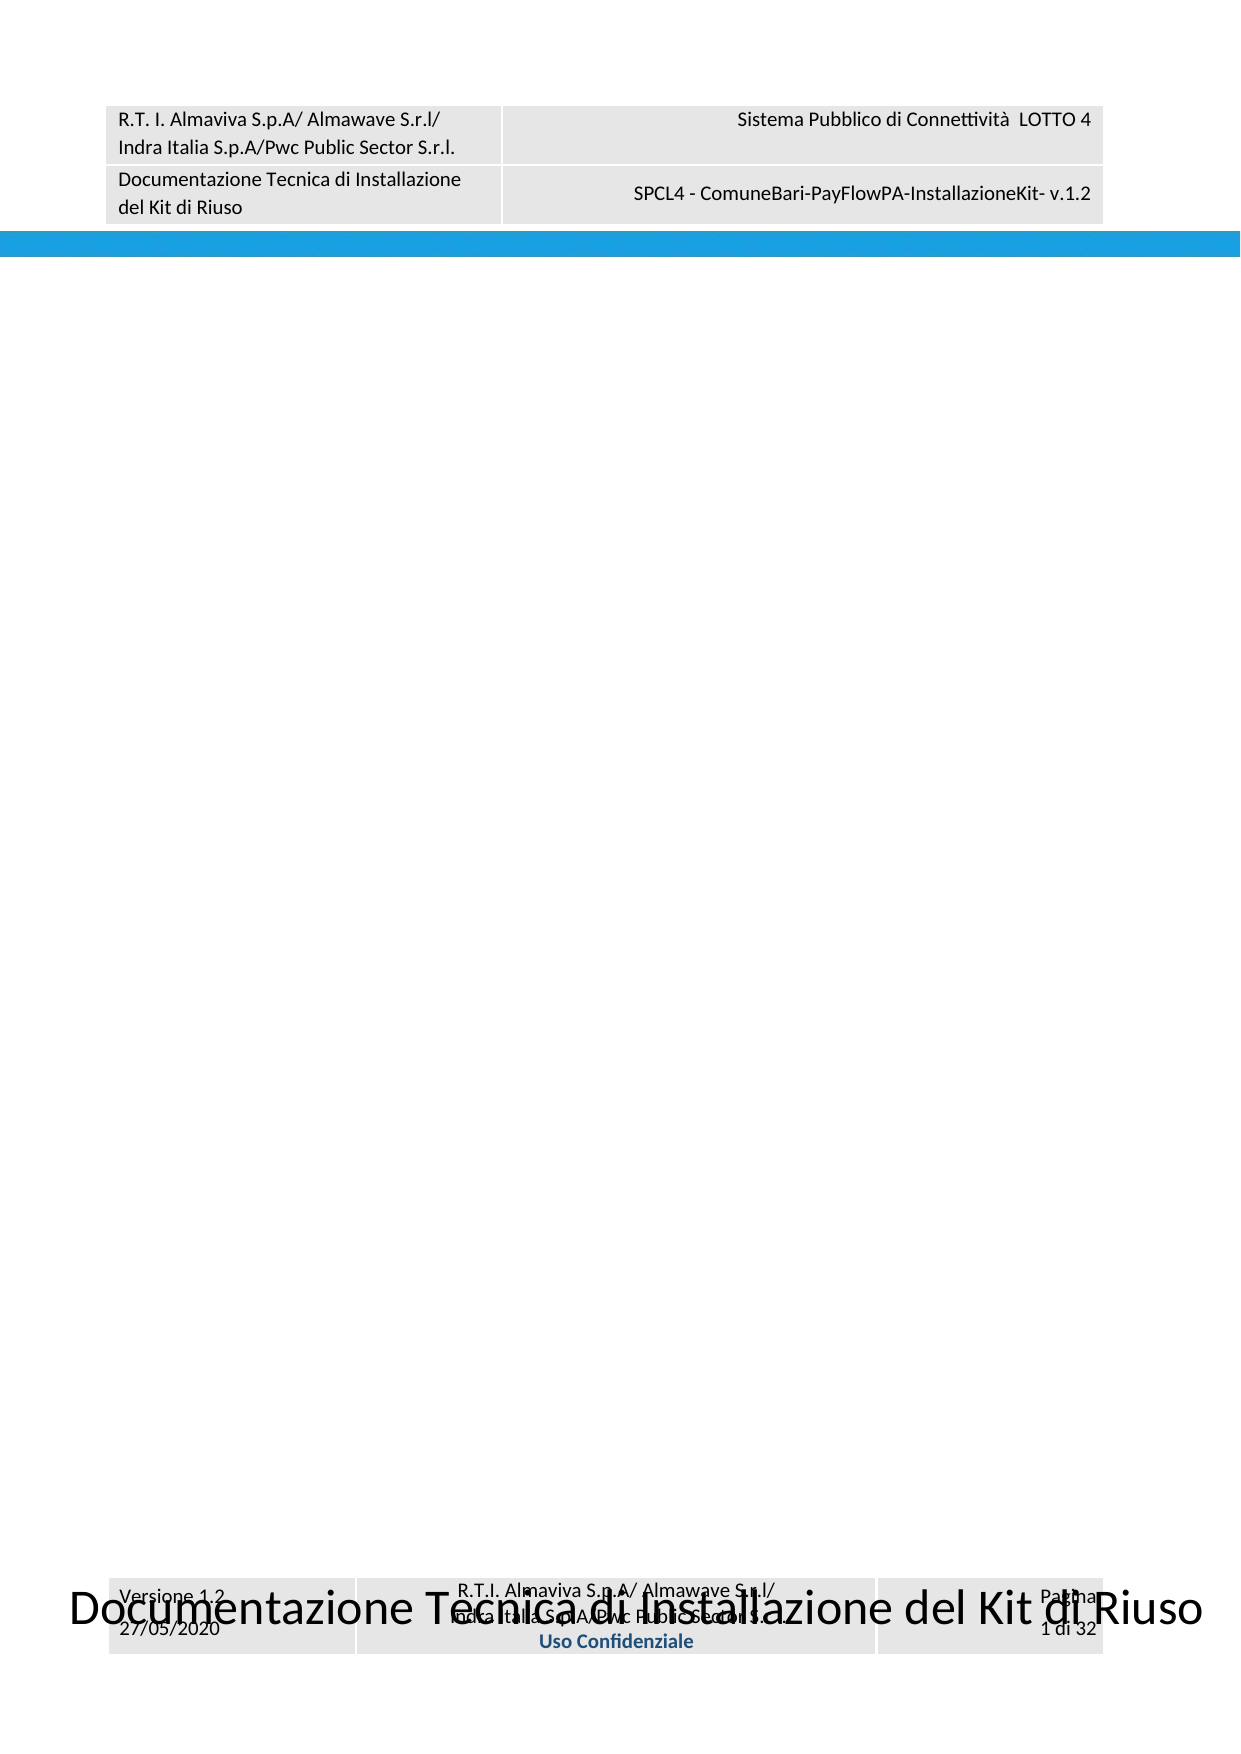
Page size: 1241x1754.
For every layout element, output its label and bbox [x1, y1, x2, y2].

picture [0, 231, 1241, 257]
